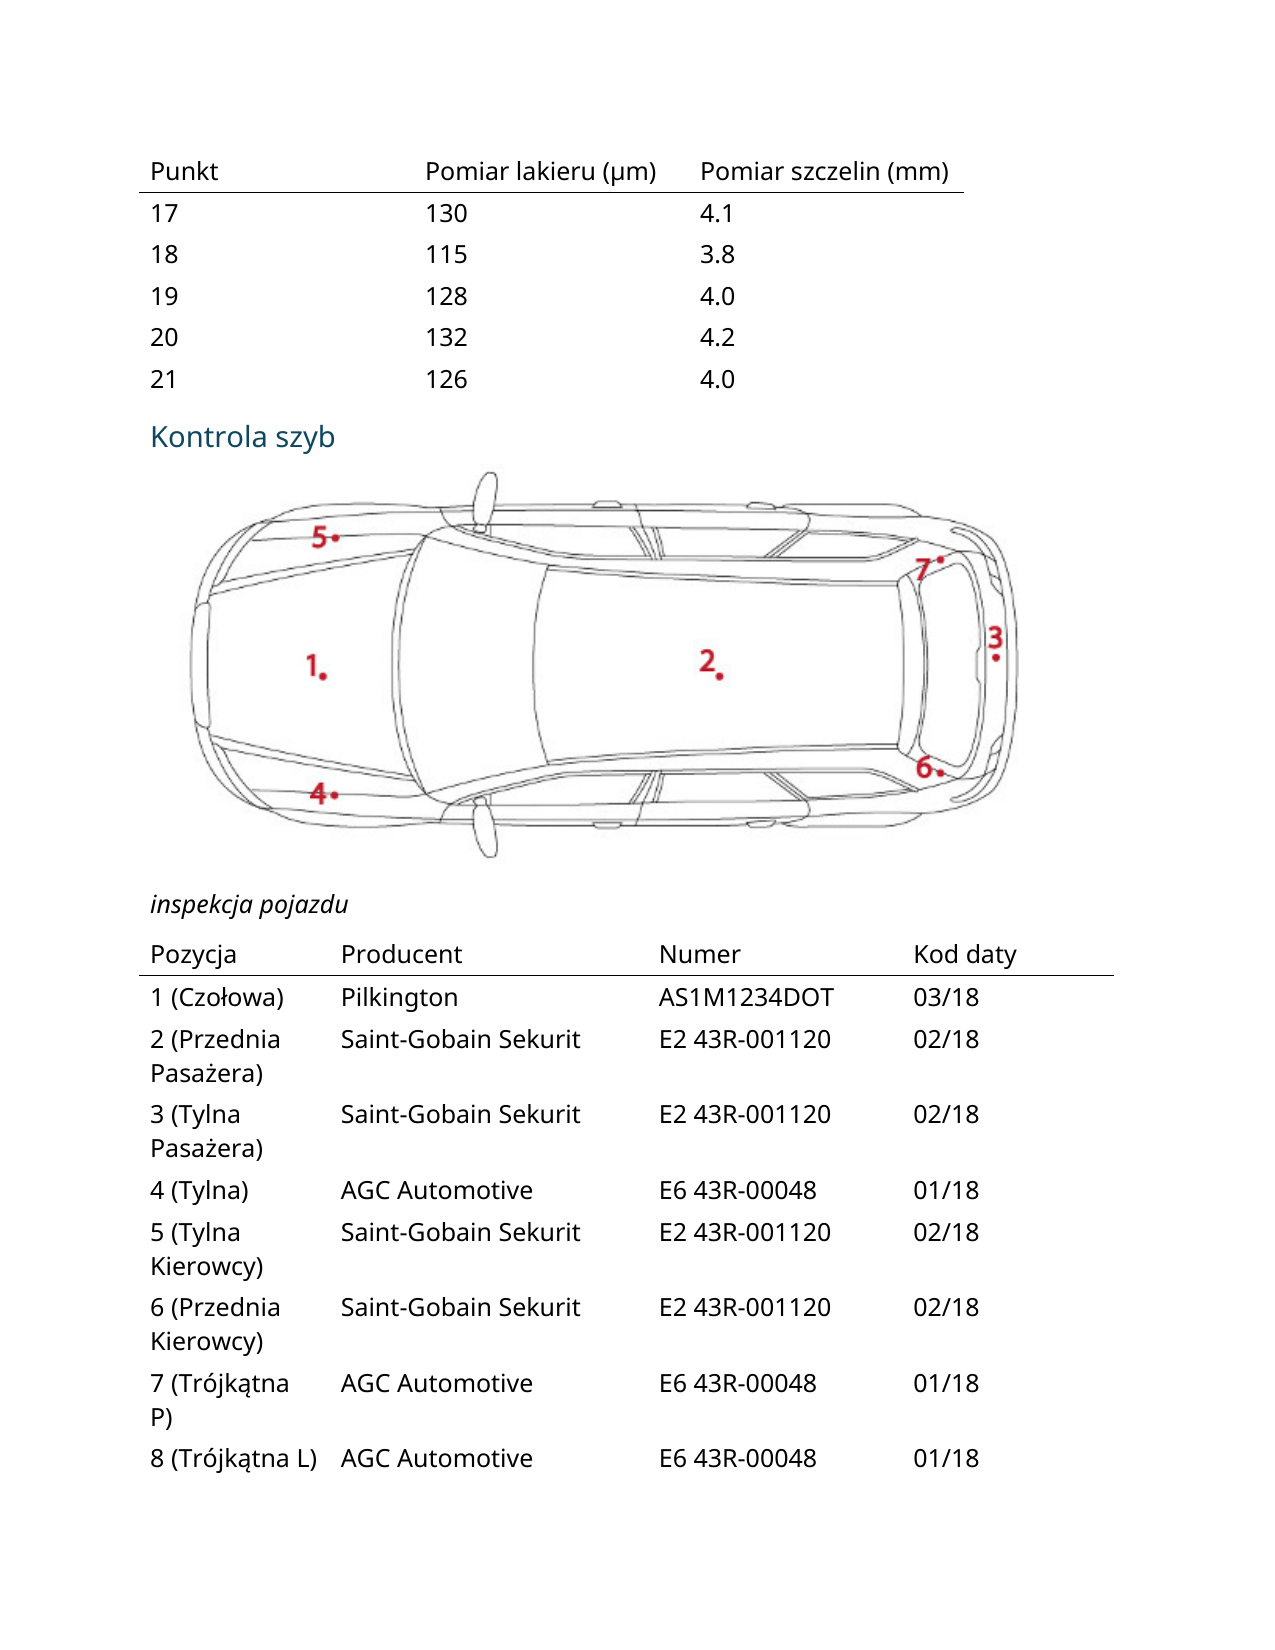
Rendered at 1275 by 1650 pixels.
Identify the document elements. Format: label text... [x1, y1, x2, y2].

table_cell E2 43R-001120 [648, 1286, 902, 1362]
table_cell 5 (Tylna Kierowcy) [139, 1211, 329, 1286]
table_cell E2 43R-001120 [648, 1018, 902, 1093]
table_cell AGC Automotive [329, 1169, 647, 1211]
table_cell 128 [414, 275, 689, 316]
table_header Numer [648, 933, 902, 974]
table_cell 21 [139, 358, 414, 399]
table_cell 2 (Przednia Pasażera) [139, 1018, 329, 1093]
table_cell E2 43R-001120 [648, 1211, 902, 1286]
table_cell 115 [414, 233, 689, 275]
table_cell 3 (Tylna Pasażera) [139, 1093, 329, 1169]
table_cell E2 43R-001120 [648, 1093, 902, 1169]
table_cell 02/18 [902, 1093, 1114, 1169]
table_cell Saint-Gobain Sekurit [329, 1093, 647, 1169]
table_cell 03/18 [902, 976, 1114, 1018]
table_cell 130 [414, 193, 689, 233]
table_cell 7 (Trójkątna P) [139, 1362, 329, 1437]
table_cell 17 [139, 193, 414, 233]
table_cell AS1M1234DOT [648, 976, 902, 1018]
table_cell 3.8 [689, 233, 964, 275]
table_cell 4.2 [689, 316, 964, 358]
table_cell 126 [414, 358, 689, 399]
table_cell 132 [414, 316, 689, 358]
table_cell 02/18 [902, 1211, 1114, 1286]
table_cell 8 (Trójkątna L) [139, 1438, 329, 1479]
table_cell 6 (Przednia Kierowcy) [139, 1286, 329, 1362]
table_cell Pilkington [329, 976, 647, 1018]
table_cell Saint-Gobain Sekurit [329, 1211, 647, 1286]
table_header Pomiar szczelin (mm) [689, 150, 964, 192]
table_cell 01/18 [902, 1362, 1114, 1437]
table_cell 4 (Tylna) [139, 1169, 329, 1211]
table_cell AGC Automotive [329, 1438, 647, 1479]
table_cell Saint-Gobain Sekurit [329, 1018, 647, 1093]
table_header Kod daty [902, 933, 1114, 974]
table_header Punkt [139, 150, 414, 192]
table_cell 4.0 [689, 358, 964, 399]
table_cell Saint-Gobain Sekurit [329, 1286, 647, 1362]
table_cell 01/18 [902, 1169, 1114, 1211]
table_cell 4.1 [689, 193, 964, 233]
text inspekcja pojazdu [150, 886, 1125, 921]
table_cell 02/18 [902, 1018, 1114, 1093]
table_cell E6 43R-00048 [648, 1438, 902, 1479]
table_cell E6 43R-00048 [648, 1362, 902, 1437]
table_cell 20 [139, 316, 414, 358]
table_cell E6 43R-00048 [648, 1169, 902, 1211]
table_cell 19 [139, 275, 414, 316]
table_cell 4.0 [689, 275, 964, 316]
picture [168, 464, 1044, 866]
table_cell 18 [139, 233, 414, 275]
table_cell 02/18 [902, 1286, 1114, 1362]
subtitle Kontrola szyb [150, 416, 1125, 456]
table_cell 1 (Czołowa) [139, 976, 329, 1018]
table_header Pomiar lakieru (μm) [414, 150, 689, 192]
table_cell 01/18 [902, 1438, 1114, 1479]
table_header Producent [329, 933, 647, 974]
table_cell AGC Automotive [329, 1362, 647, 1437]
table_header Pozycja [139, 933, 329, 974]
